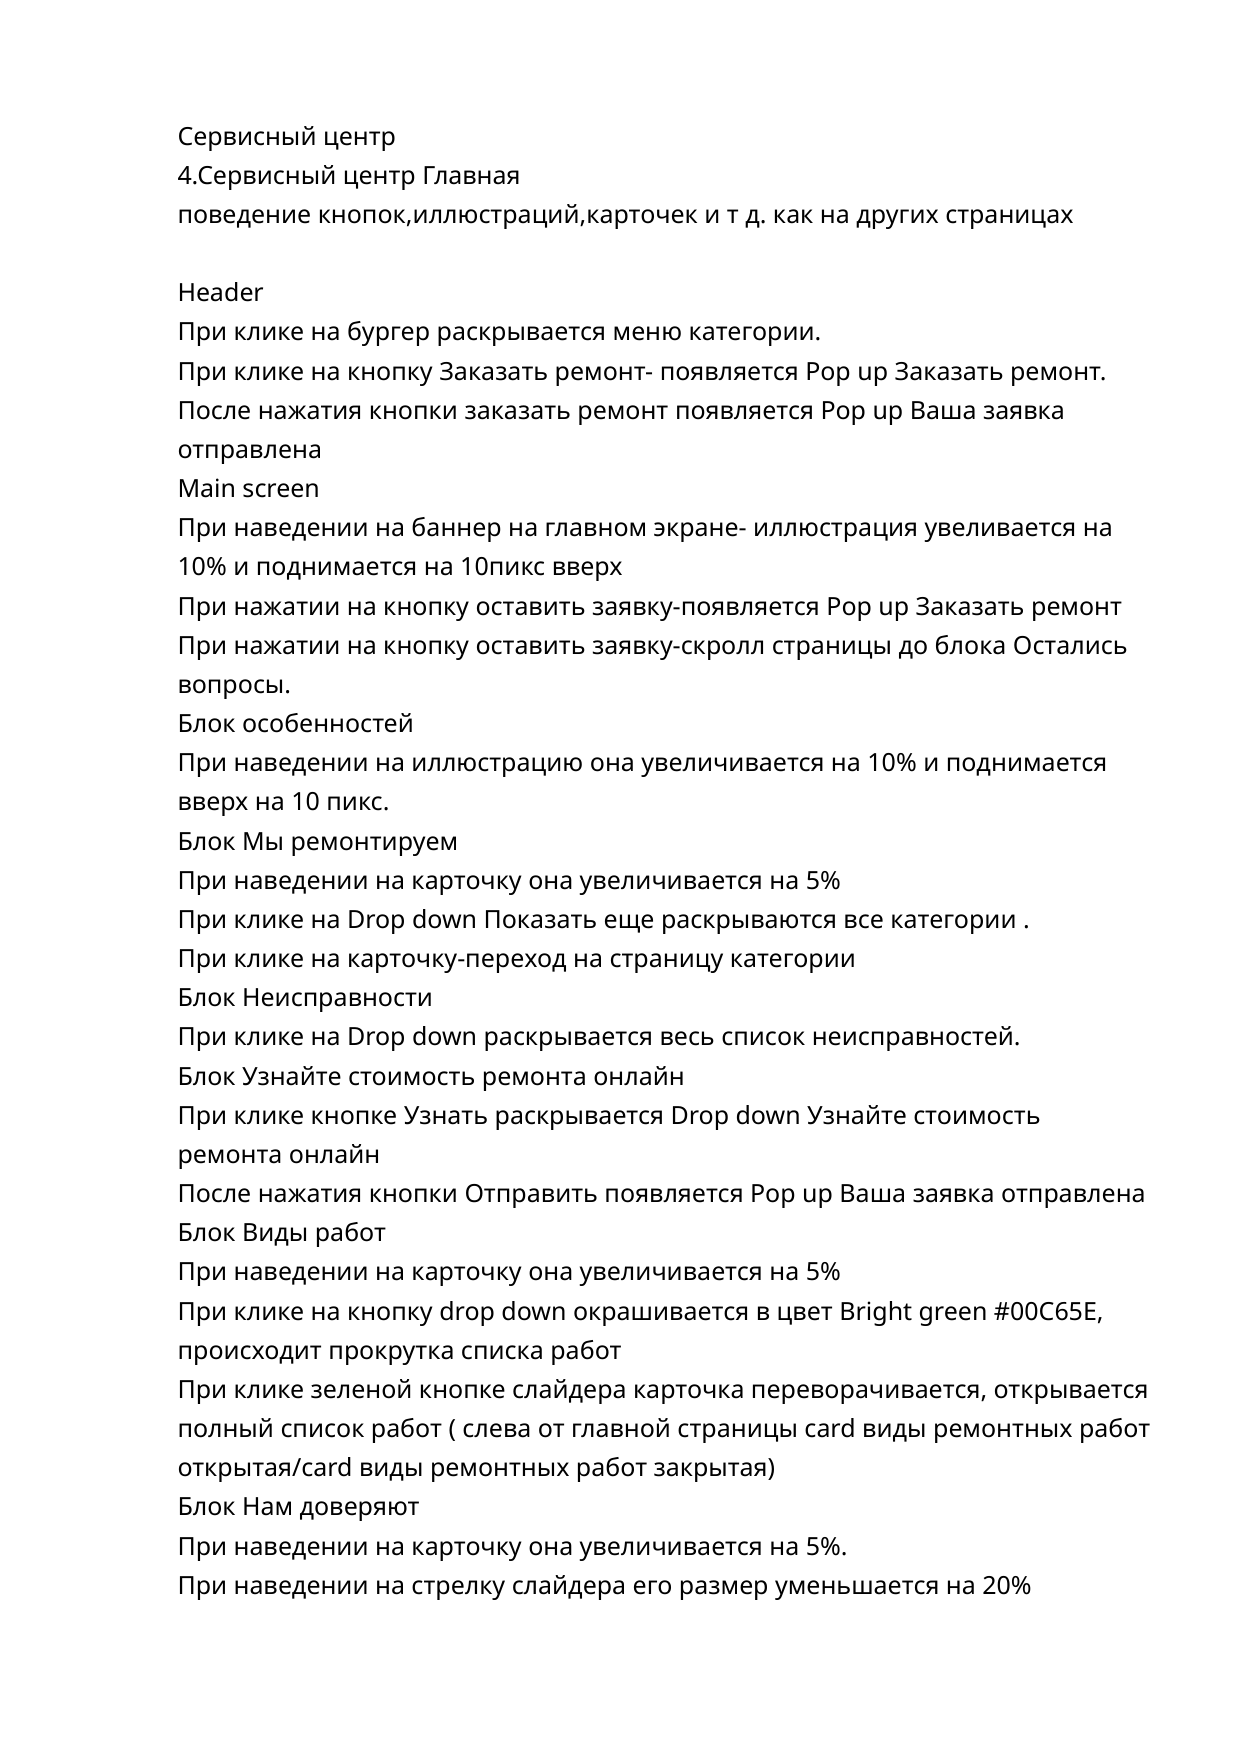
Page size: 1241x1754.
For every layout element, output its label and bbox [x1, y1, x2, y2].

text [177, 118, 1152, 1601]
